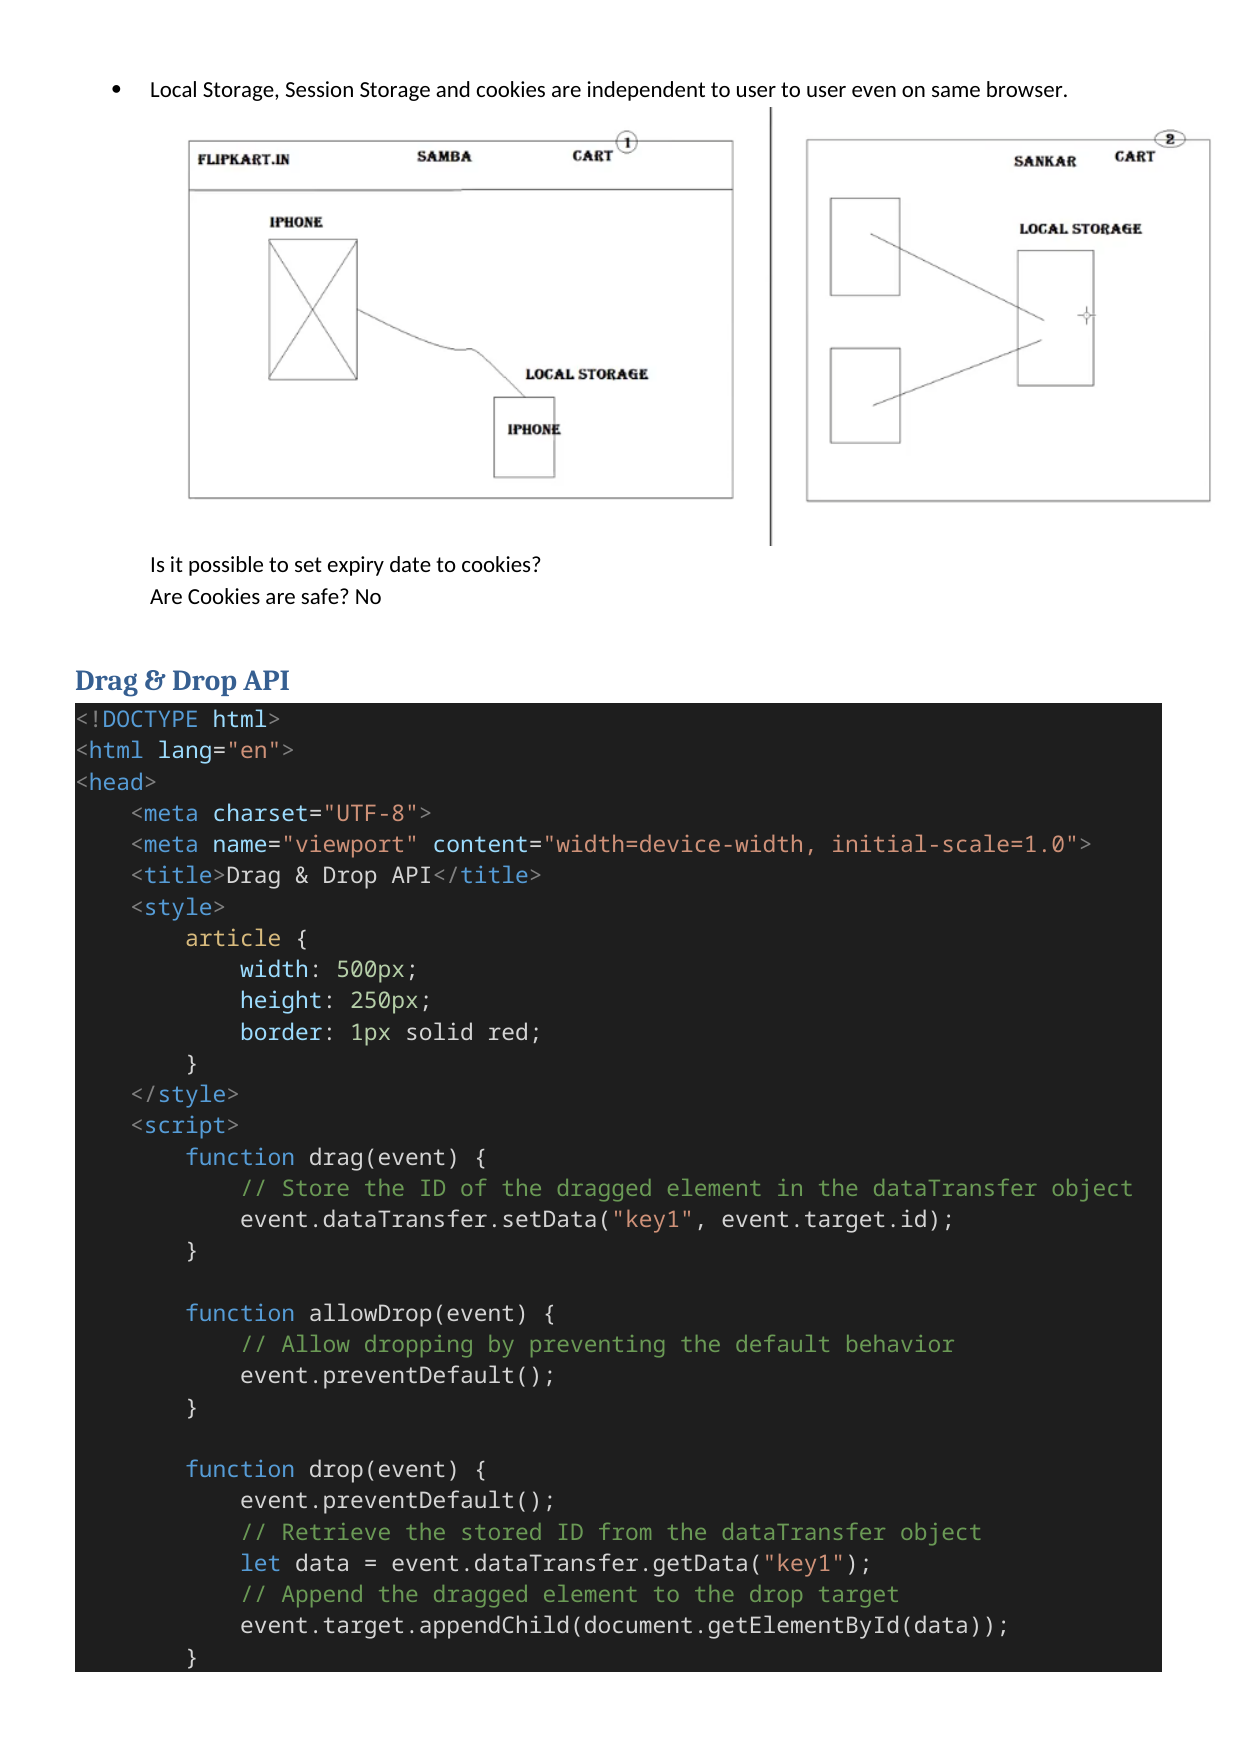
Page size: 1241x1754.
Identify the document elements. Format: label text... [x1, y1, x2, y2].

text } [75, 1641, 1162, 1672]
text function drag(event) { [75, 1141, 1162, 1172]
text } [75, 1234, 1162, 1266]
text function drop(event) { [75, 1453, 1162, 1484]
list Is it possible to set expiry date to cookies? [150, 550, 1162, 578]
text // Retrieve the stored ID from the dataTransfer object [75, 1516, 1162, 1547]
text border: 1px solid red; [75, 1016, 1162, 1047]
text <meta name="viewport" content="width=device-width, initial-scale=1.0"> [75, 828, 1162, 859]
text // Store the ID of the dragged element in the dataTransfer object [75, 1172, 1162, 1203]
list Local Storage, Session Storage and cookies are independent to user to user even on same browser. [112, 75, 1162, 103]
text <meta charset="UTF-8"> [75, 797, 1162, 828]
text event.preventDefault(); [75, 1484, 1162, 1516]
subtitle Drag & Drop API [75, 664, 1162, 698]
text <title>Drag & Drop API</title> [75, 859, 1162, 891]
text width: 500px; [75, 953, 1162, 984]
text event.preventDefault(); [75, 1359, 1162, 1391]
text } [75, 1047, 1162, 1078]
text let data = event.dataTransfer.getData("key1"); [75, 1547, 1162, 1578]
text </style> [75, 1078, 1162, 1109]
text // Allow dropping by preventing the default behavior [75, 1328, 1162, 1359]
text <html lang="en"> [75, 734, 1162, 766]
text article { [75, 922, 1162, 953]
text <!DOCTYPE html> [75, 703, 1162, 734]
text <style> [75, 891, 1162, 922]
picture [150, 107, 1238, 546]
text <head> [75, 766, 1162, 797]
text } [75, 1391, 1162, 1422]
text event.target.appendChild(document.getElementById(data)); [75, 1609, 1162, 1641]
text function allowDrop(event) { [75, 1297, 1162, 1328]
text event.dataTransfer.setData("key1", event.target.id); [75, 1203, 1162, 1234]
text height: 250px; [75, 984, 1162, 1016]
text <script> [75, 1109, 1162, 1141]
list Are Cookies are safe? No [150, 582, 1162, 610]
text // Append the dragged element to the drop target [75, 1578, 1162, 1609]
